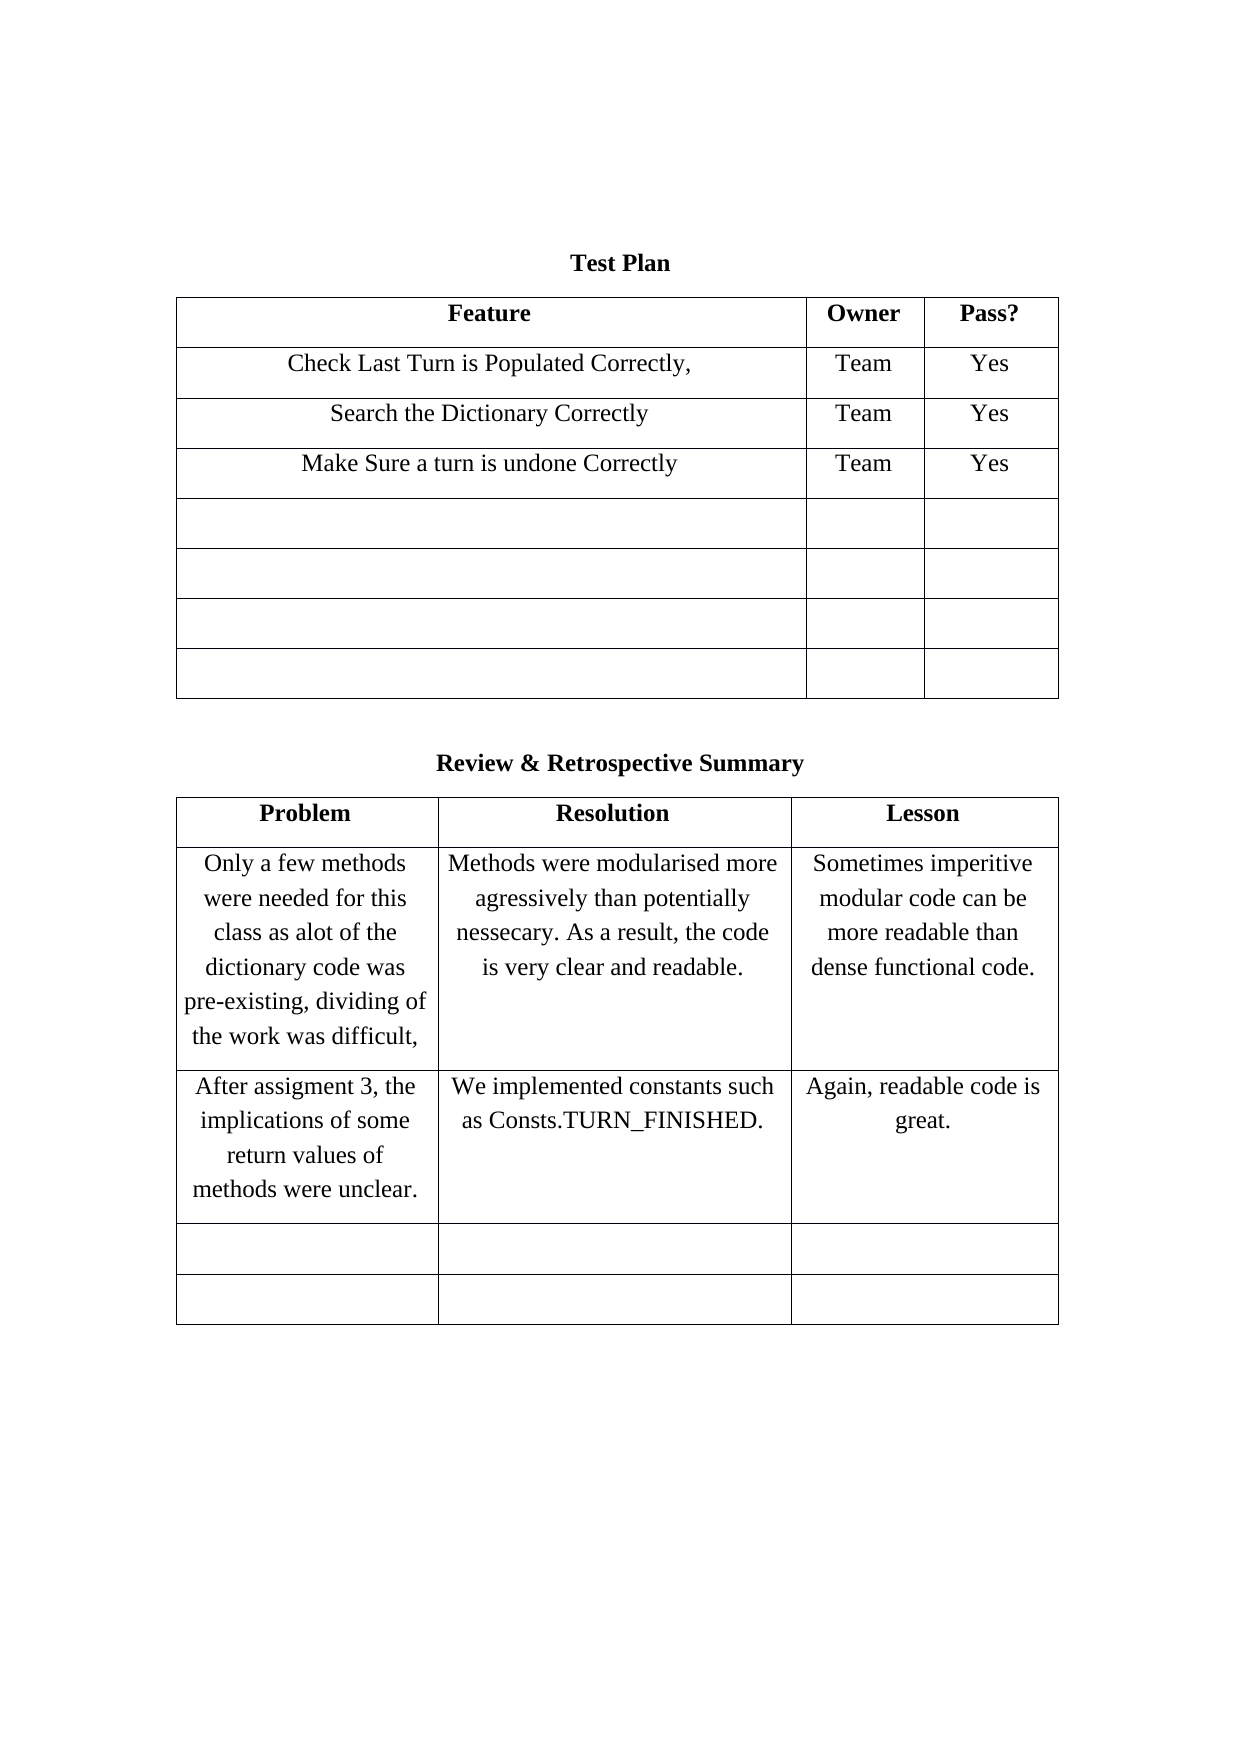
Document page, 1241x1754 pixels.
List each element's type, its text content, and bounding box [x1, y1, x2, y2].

table_cell [177, 499, 806, 548]
text Review & Retrospective Summary [187, 748, 1053, 777]
text Test Plan [187, 248, 1053, 277]
table_cell [925, 649, 1058, 698]
table_cell [807, 549, 924, 598]
table_header Pass? [925, 298, 1058, 347]
table_header Owner [807, 298, 924, 347]
table_cell [177, 1224, 438, 1273]
table_cell [177, 599, 806, 648]
table_cell [177, 649, 806, 698]
table_cell [925, 549, 1058, 598]
table_header Feature [177, 298, 806, 347]
table_cell After assigment 3, the implications of some return values of methods were unclear. [177, 1071, 438, 1223]
table_cell Yes [925, 449, 1058, 498]
table_cell Only a few methods were needed for this class as alot of the dictionary code was pre-existing, dividing of the work was difficult, [177, 848, 438, 1070]
table_cell Again, readable code is great. [792, 1071, 1058, 1223]
table_cell [807, 599, 924, 648]
table_cell [925, 599, 1058, 648]
table_cell Methods were modularised more agressively than potentially nessecary. As a result, the code is very clear and readable. [439, 848, 791, 1070]
table_cell [807, 499, 924, 548]
table_cell Sometimes imperitive modular code can be more readable than dense functional code. [792, 848, 1058, 1070]
table_cell Search the Dictionary Correctly [177, 399, 806, 447]
table_cell [807, 649, 924, 698]
table_cell Team [807, 348, 924, 397]
table_cell [439, 1224, 791, 1273]
table_cell Team [807, 399, 924, 447]
table_cell [925, 499, 1058, 548]
table_cell [792, 1275, 1058, 1323]
table_cell Make Sure a turn is undone Correctly [177, 449, 806, 498]
table_header Lesson [792, 798, 1058, 847]
table_cell Team [807, 449, 924, 498]
table_cell [792, 1224, 1058, 1273]
table_header Problem [177, 798, 438, 847]
table_cell Yes [925, 399, 1058, 447]
table_cell [177, 549, 806, 598]
table_header Resolution [439, 798, 791, 847]
table_cell [439, 1275, 791, 1323]
table_cell We implemented constants such as Consts.TURN_FINISHED. [439, 1071, 791, 1223]
table_cell Yes [925, 348, 1058, 397]
table_cell [177, 1275, 438, 1323]
table_cell Check Last Turn is Populated Correctly, [177, 348, 806, 397]
